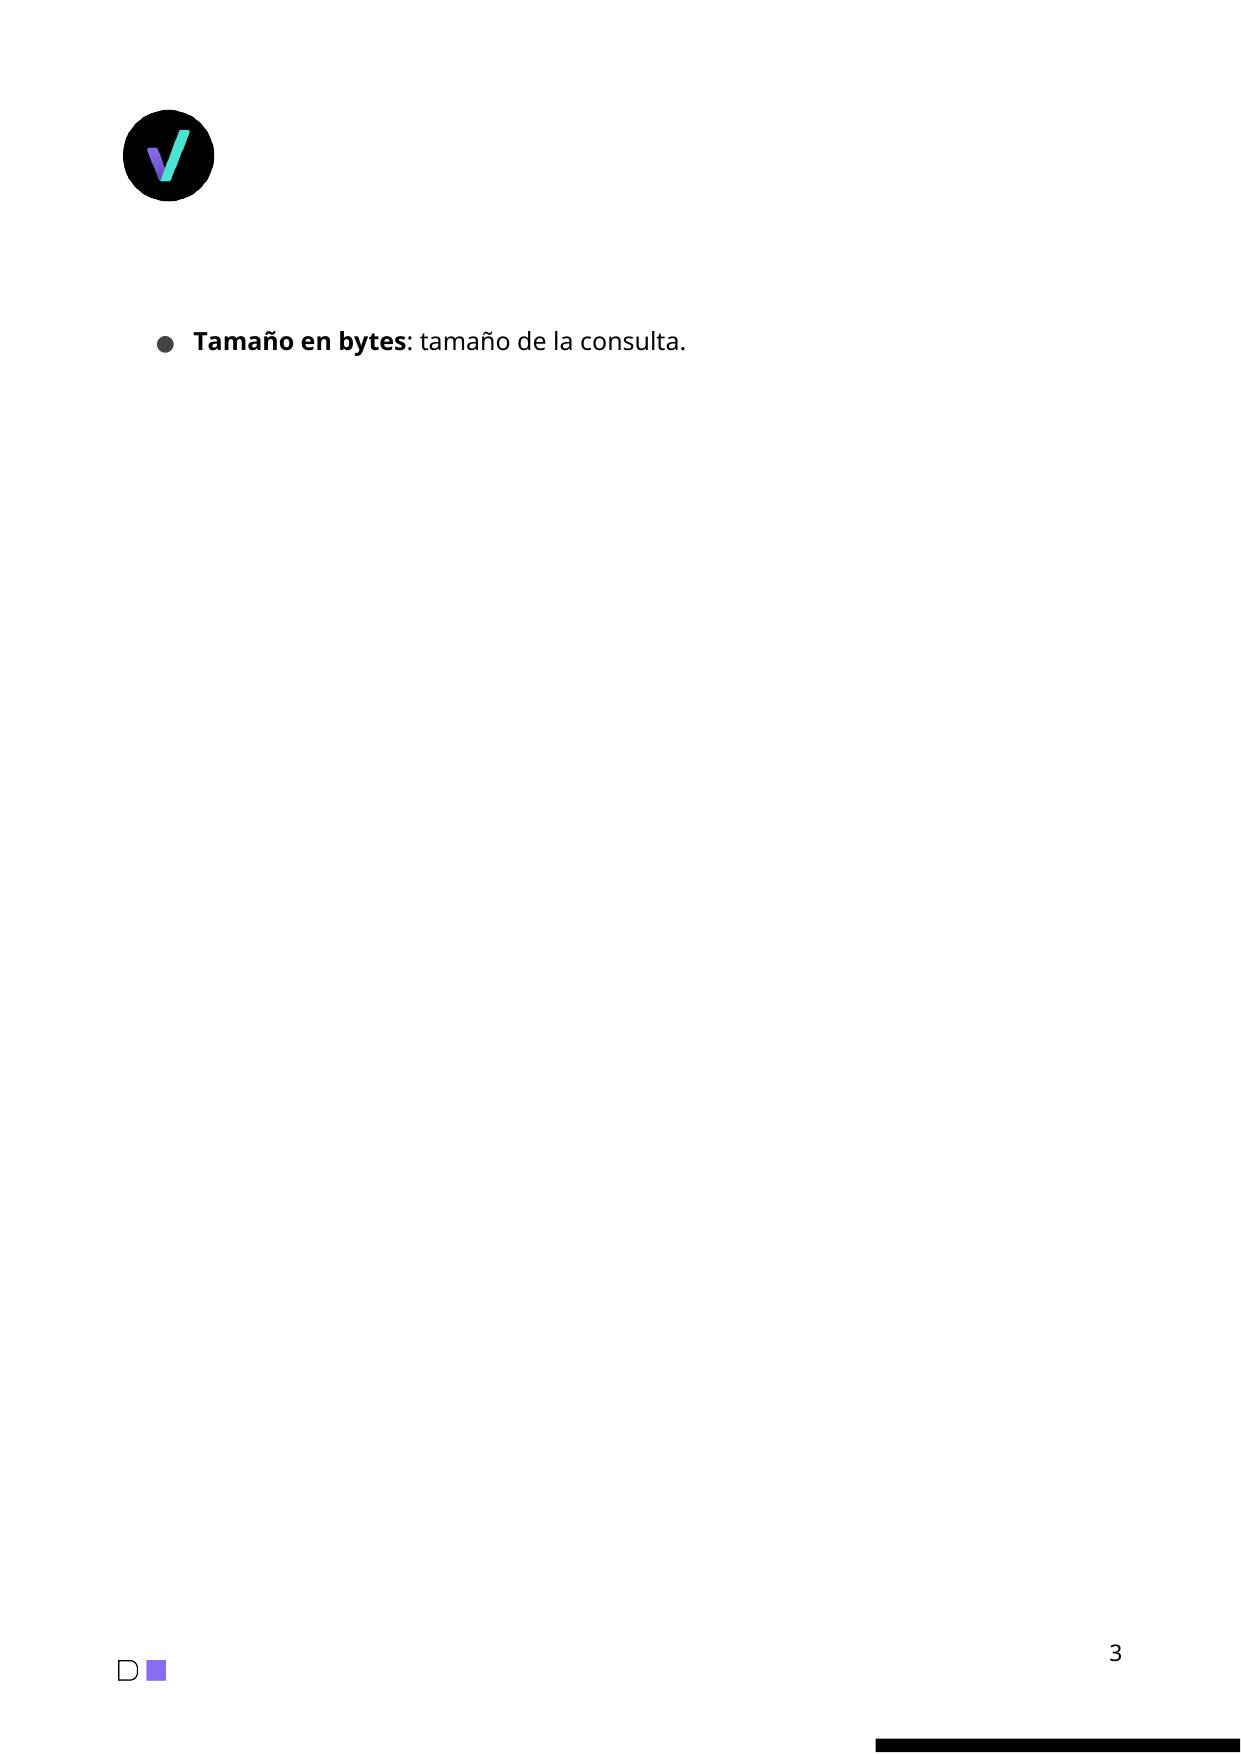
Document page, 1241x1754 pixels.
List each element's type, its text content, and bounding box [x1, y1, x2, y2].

list Tamaño en bytes: tamaño de la consulta. [156, 324, 1102, 358]
picture [118, 1655, 167, 1687]
picture [107, 96, 228, 215]
